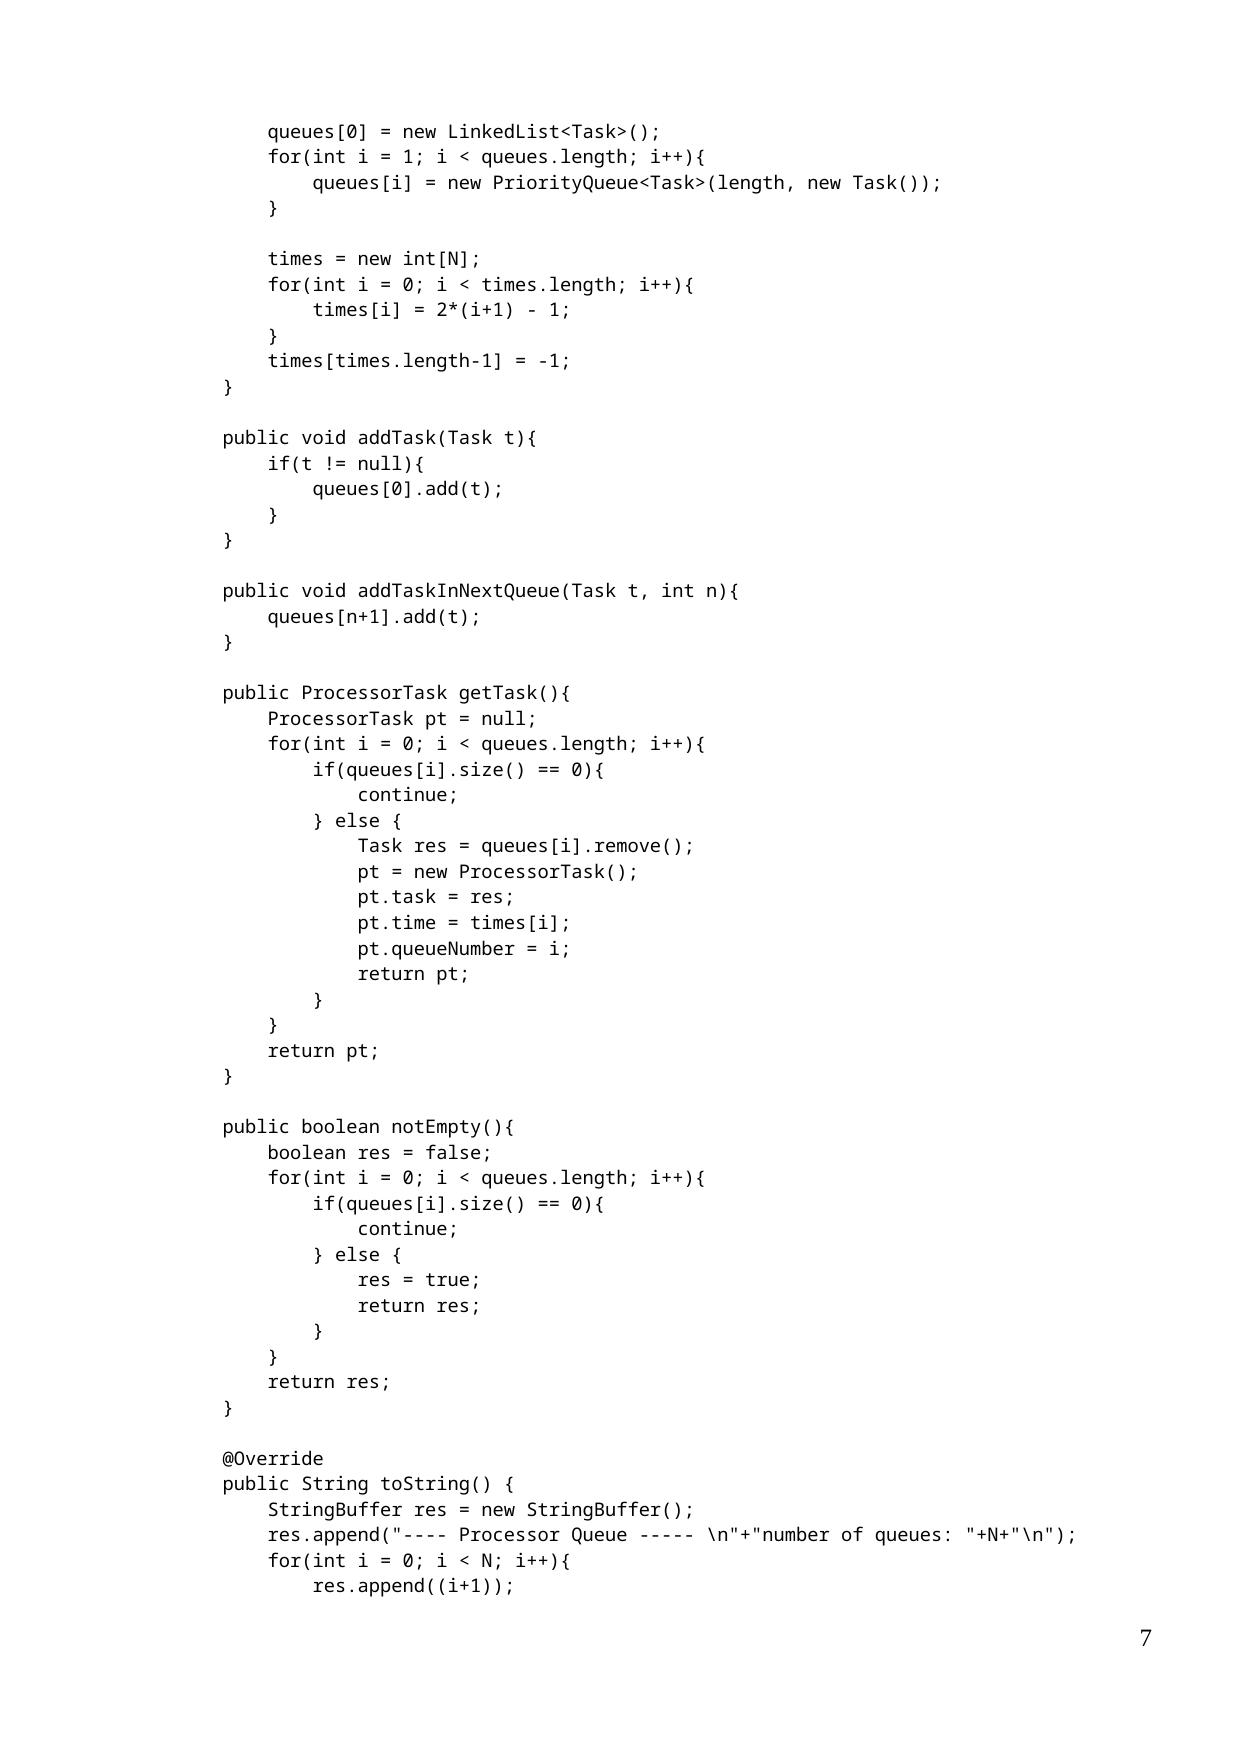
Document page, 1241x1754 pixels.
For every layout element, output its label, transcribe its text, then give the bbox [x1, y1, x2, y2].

text } [177, 1062, 1152, 1088]
text public boolean notEmpty(){ [177, 1113, 1152, 1139]
text public ProcessorTask getTask(){ [177, 679, 1152, 705]
text queues[i] = new PriorityQueue<Task>(length, new Task()); [177, 169, 1152, 195]
text boolean res = false; [177, 1139, 1152, 1164]
text public void addTask(Task t){ [177, 424, 1152, 450]
text times[times.length-1] = -1; [177, 348, 1152, 373]
text ProcessorTask pt = null; [177, 705, 1152, 731]
text } else { [177, 1241, 1152, 1267]
text return res; [177, 1292, 1152, 1318]
text if(queues[i].size() == 0){ [177, 756, 1152, 782]
text public void addTaskInNextQueue(Task t, int n){ [177, 577, 1152, 603]
text } [177, 501, 1152, 526]
text } [177, 322, 1152, 348]
text } [177, 526, 1152, 552]
text @Override [177, 1445, 1152, 1471]
text } [177, 195, 1152, 220]
text res.append("---- Processor Queue ----- \n"+"number of queues: "+N+"\n"); [177, 1522, 1152, 1547]
text pt = new ProcessorTask(); [177, 858, 1152, 884]
text pt.time = times[i]; [177, 909, 1152, 935]
text continue; [177, 782, 1152, 807]
text public String toString() { [177, 1471, 1152, 1496]
text return res; [177, 1369, 1152, 1394]
text queues[0] = new LinkedList<Task>(); [177, 118, 1152, 144]
text queues[n+1].add(t); [177, 603, 1152, 628]
text pt.queueNumber = i; [177, 935, 1152, 960]
text for(int i = 0; i < times.length; i++){ [177, 271, 1152, 297]
text } [177, 1343, 1152, 1369]
text return pt; [177, 1037, 1152, 1062]
text if(queues[i].size() == 0){ [177, 1190, 1152, 1216]
text pt.task = res; [177, 884, 1152, 909]
text } [177, 986, 1152, 1011]
text for(int i = 1; i < queues.length; i++){ [177, 144, 1152, 169]
text if(t != null){ [177, 450, 1152, 475]
text times = new int[N]; [177, 246, 1152, 271]
text for(int i = 0; i < queues.length; i++){ [177, 1164, 1152, 1190]
text } [177, 1318, 1152, 1343]
text } [177, 1394, 1152, 1420]
text StringBuffer res = new StringBuffer(); [177, 1496, 1152, 1522]
text queues[0].add(t); [177, 475, 1152, 501]
text Task res = queues[i].remove(); [177, 833, 1152, 858]
text } [177, 1011, 1152, 1037]
text res.append((i+1)); [177, 1573, 1152, 1598]
text } [177, 628, 1152, 654]
text return pt; [177, 960, 1152, 986]
text } else { [177, 807, 1152, 833]
text } [177, 373, 1152, 399]
text times[i] = 2*(i+1) - 1; [177, 297, 1152, 322]
text for(int i = 0; i < queues.length; i++){ [177, 731, 1152, 756]
text continue; [177, 1216, 1152, 1241]
text res = true; [177, 1267, 1152, 1292]
text for(int i = 0; i < N; i++){ [177, 1547, 1152, 1573]
